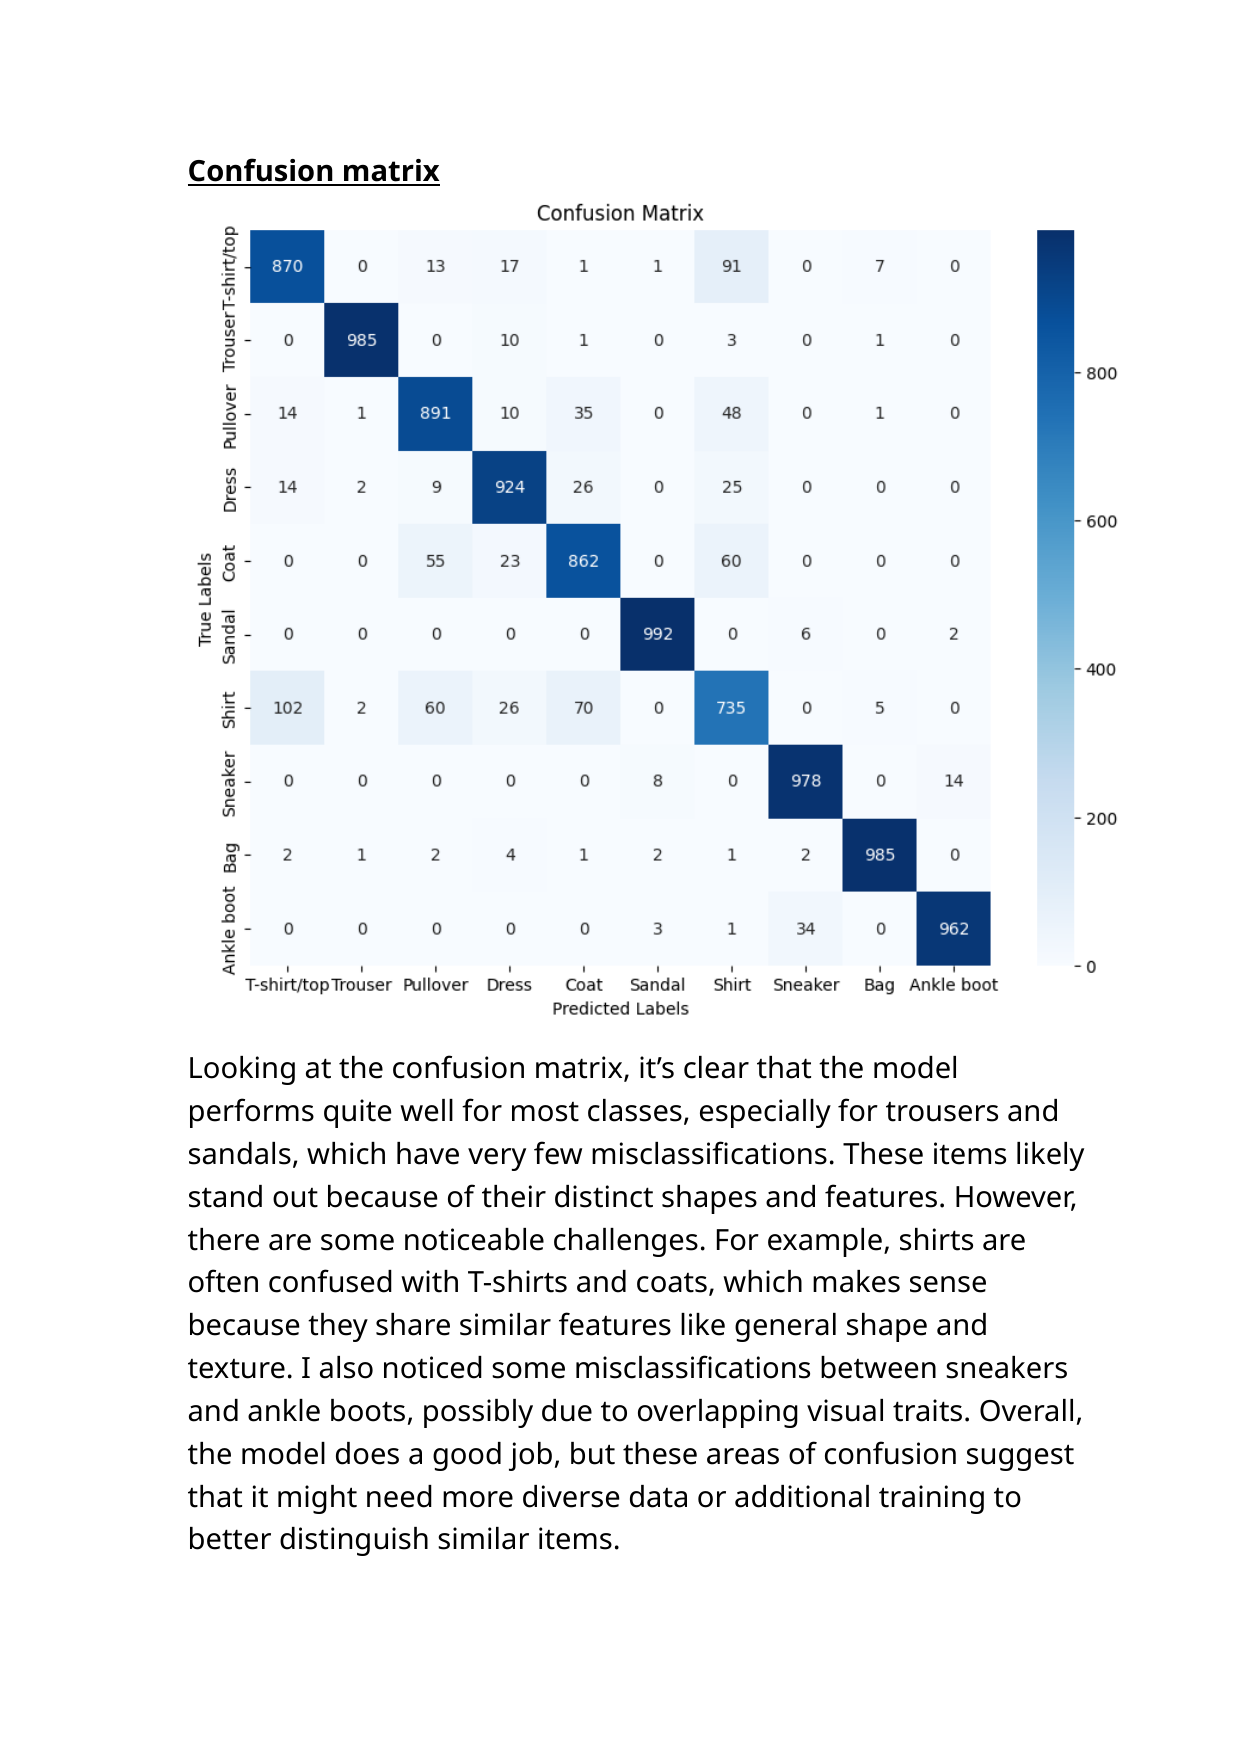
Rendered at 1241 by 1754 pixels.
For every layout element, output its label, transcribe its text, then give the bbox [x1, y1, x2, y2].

picture [187, 192, 1128, 1029]
text Looking at the confusion matrix, it’s clear that the model performs quite well for most classes, especially for trousers and sandals, which have very few misclassifications. These items likely stand out because of their distinct shapes and features. However, there are some noticeable challenges. For example, shirts are often confused with T-shirts and coats, which makes sense because they share similar features like general shape and texture. I also noticed some misclassifications between sneakers and ankle boots, possibly due to overlapping visual traits. Overall, the model does a good job, but these areas of confusion suggest that it might need more diverse data or additional training to better distinguish similar items. [187, 1048, 1090, 1558]
text Confusion matrix [187, 150, 1090, 192]
